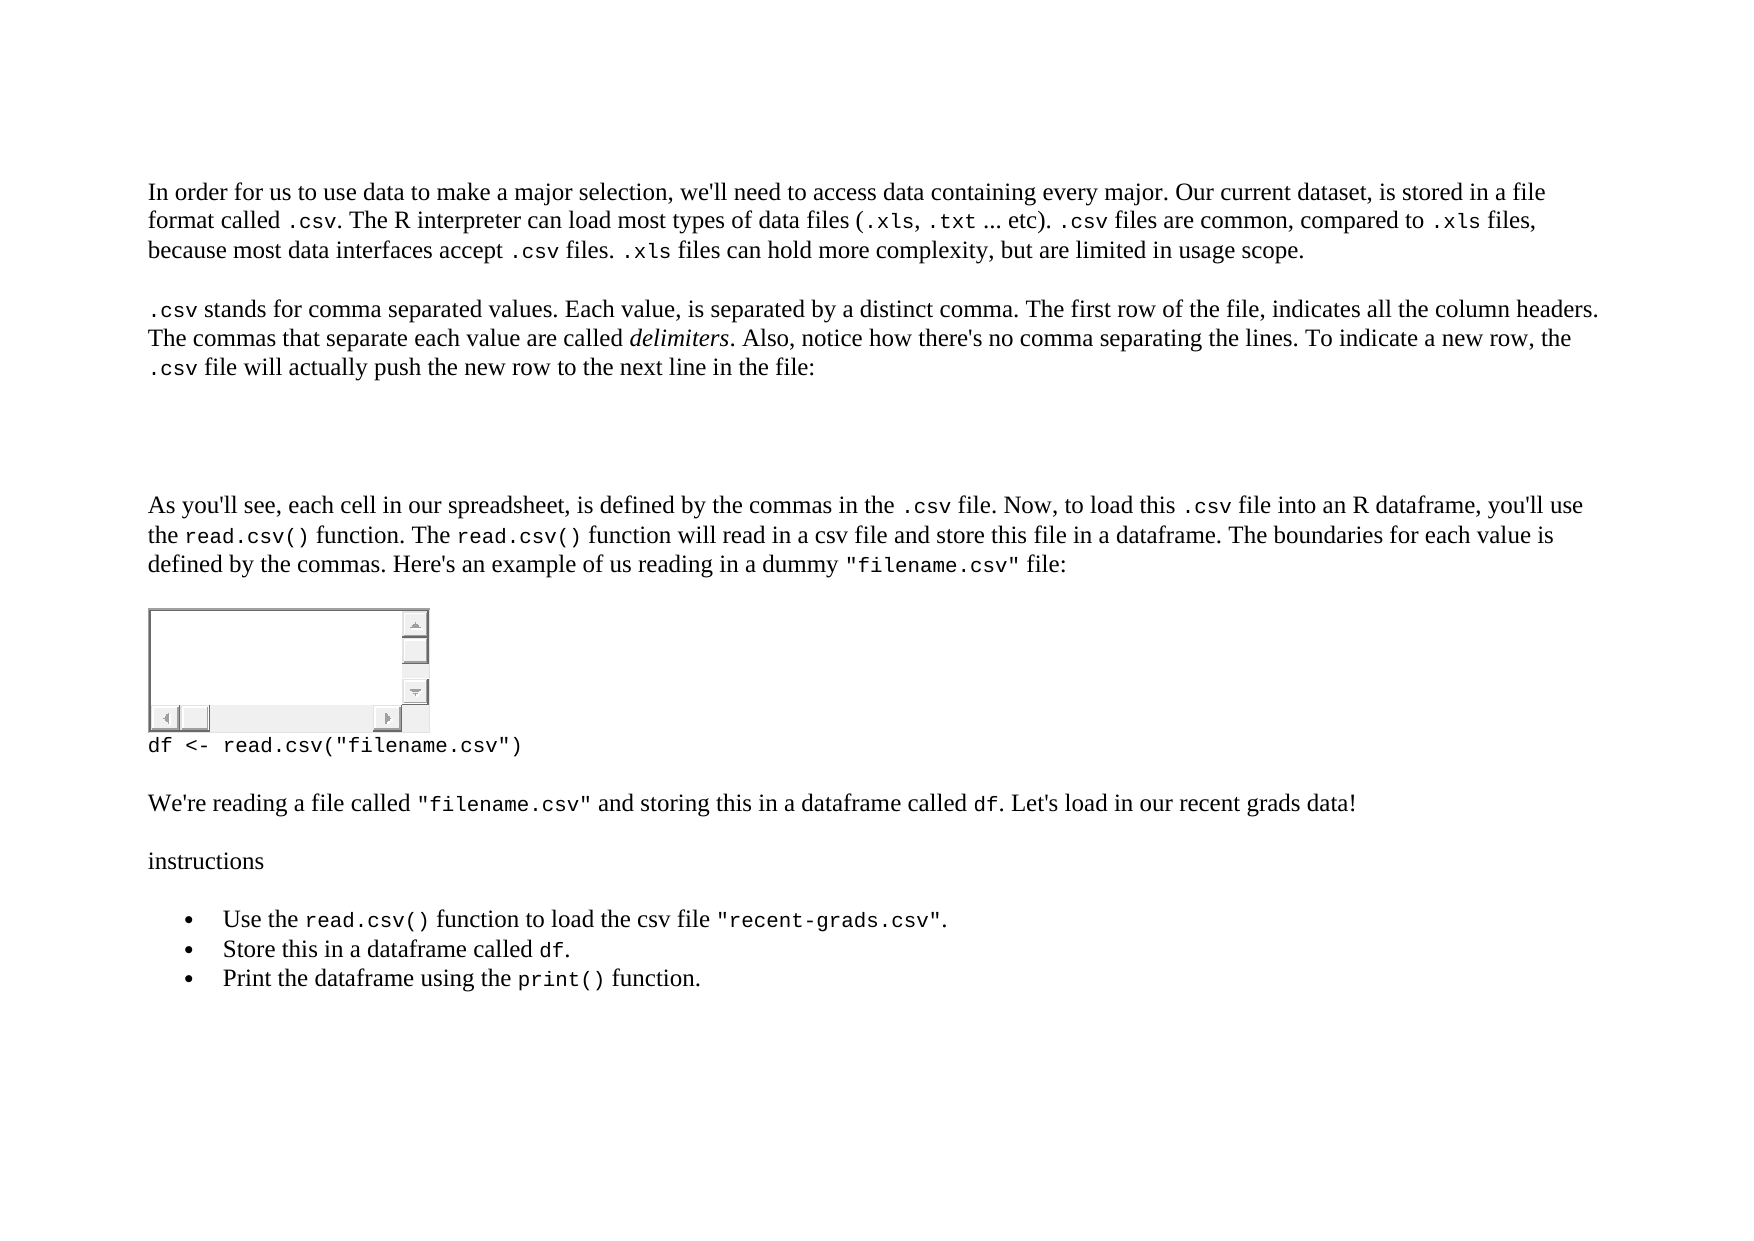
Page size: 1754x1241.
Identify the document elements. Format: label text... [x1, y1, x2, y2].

text As you'll see, each cell in our spreadsheet, is defined by the commas in the .csv file. Now, to load this .csv file into an R dataframe, you'll use the read.csv() function. The read.csv() function will read in a csv file and store this file in a dataframe. The boundaries for each value is defined by the commas. Here's an example of us reading in a dummy "filename.csv" file: [148, 490, 1606, 579]
text instructions [148, 846, 1606, 875]
list Store this in a dataframe called df. [185, 934, 1606, 963]
text In order for us to use data to make a major selection, we'll need to access data containing every major. Our current dataset, is stored in a file format called .csv. The R interpreter can load most types of data files (.xls, .txt ... etc). .csv files are common, compared to .xls files, because most data interfaces accept .csv files. .xls files can hold more complexity, but are limited in usage scope. [148, 177, 1606, 265]
text .csv stands for comma separated values. Each value, is separated by a distinct comma. The first row of the file, indicates all the column headers. The commas that separate each value are called delimiters. Also, notice how there's no comma separating the lines. To indicate a new row, the .csv file will actually push the new row to the next line in the file: [148, 294, 1606, 382]
list Use the read.csv() function to load the csv file "recent-grads.csv". [185, 904, 1606, 934]
text df <- read.csv("filename.csv") [148, 735, 1606, 758]
text We're reading a file called "filename.csv" and storing this in a dataframe called df. Let's load in our recent grads data! [148, 788, 1606, 817]
list Print the dataframe using the print() function. [185, 963, 1606, 993]
